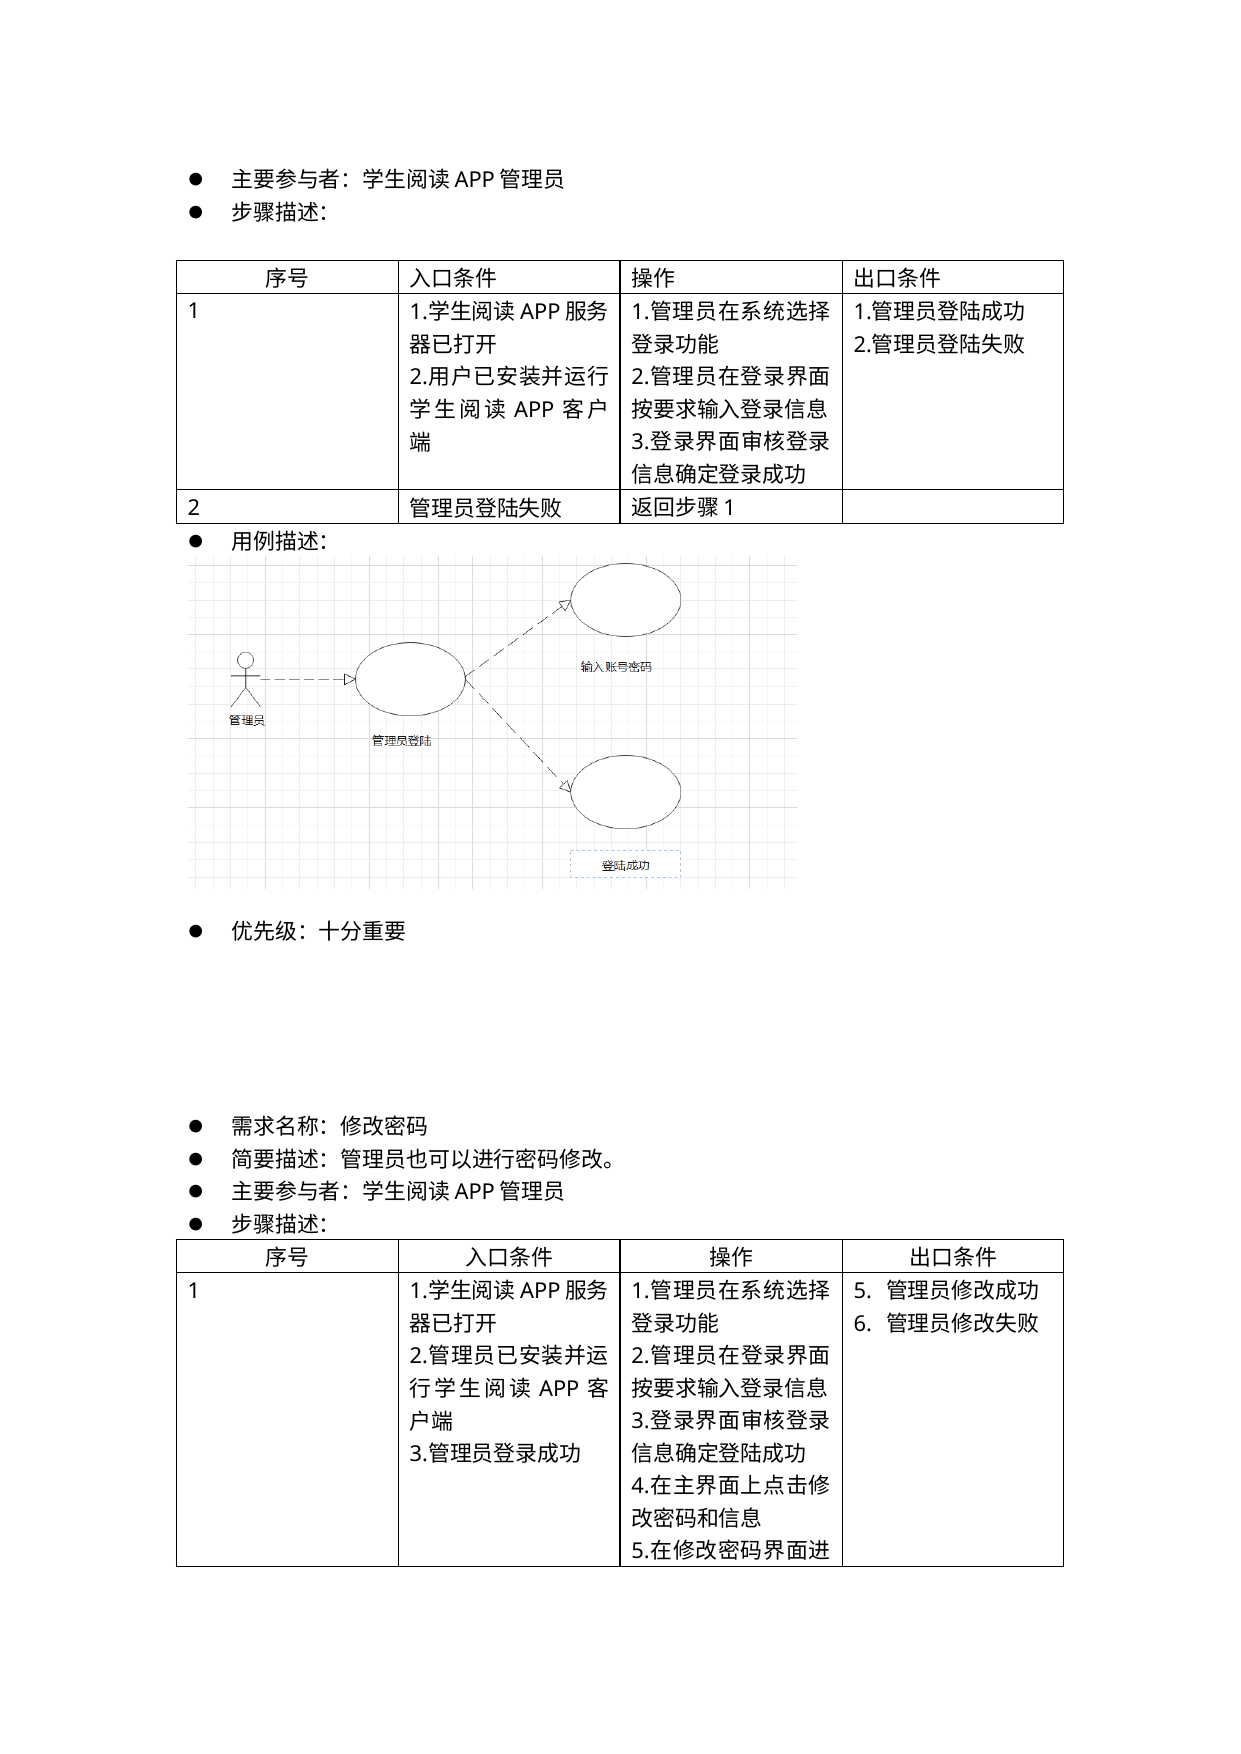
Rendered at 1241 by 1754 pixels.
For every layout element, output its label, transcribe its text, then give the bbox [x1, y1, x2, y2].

table_header 序号 [177, 261, 398, 293]
table_cell 管理员登陆失败 [399, 490, 619, 523]
table_header 操作 [621, 261, 842, 293]
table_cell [399, 1273, 619, 1566]
list 用例描述： [187, 524, 1053, 556]
table_cell 1 [177, 294, 398, 489]
table_header 入口条件 [399, 261, 619, 293]
list 需求名称：修改密码 [187, 1109, 1053, 1141]
table_cell 管理员修改成功 管理员修改失败 [843, 1273, 1063, 1566]
table_cell 1.学生阅读APP服务器已打开 2.用户已安装并运行学生阅读APP客户端 [399, 294, 619, 489]
table_cell [843, 490, 1063, 523]
table_cell 管理员在系统选择登录功能 管理员在登录界面按要求输入登录信息 3.登录界面审核登录信息确定登录成功 [621, 294, 842, 489]
table_cell 1.管理员登陆成功 2.管理员登陆失败 [843, 294, 1063, 489]
table_header 出口条件 [843, 261, 1063, 293]
list 步骤描述： [187, 1206, 1053, 1239]
table_cell 返回步骤1 [621, 490, 842, 523]
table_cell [621, 1273, 842, 1566]
picture [187, 556, 798, 889]
table_cell 1 [177, 1273, 398, 1566]
list 简要描述：管理员也可以进行密码修改。 [187, 1141, 1053, 1174]
table_cell 2 [177, 490, 398, 523]
list 步骤描述： [187, 194, 1053, 227]
table_header 出口条件 [843, 1240, 1063, 1272]
list 优先级：十分重要 [187, 914, 1053, 946]
table_header 入口条件 [399, 1240, 619, 1272]
list 主要参与者：学生阅读APP管理员 [187, 162, 1053, 194]
table_header 操作 [621, 1240, 842, 1272]
table_header 序号 [177, 1240, 398, 1272]
list 主要参与者：学生阅读APP管理员 [187, 1174, 1053, 1206]
